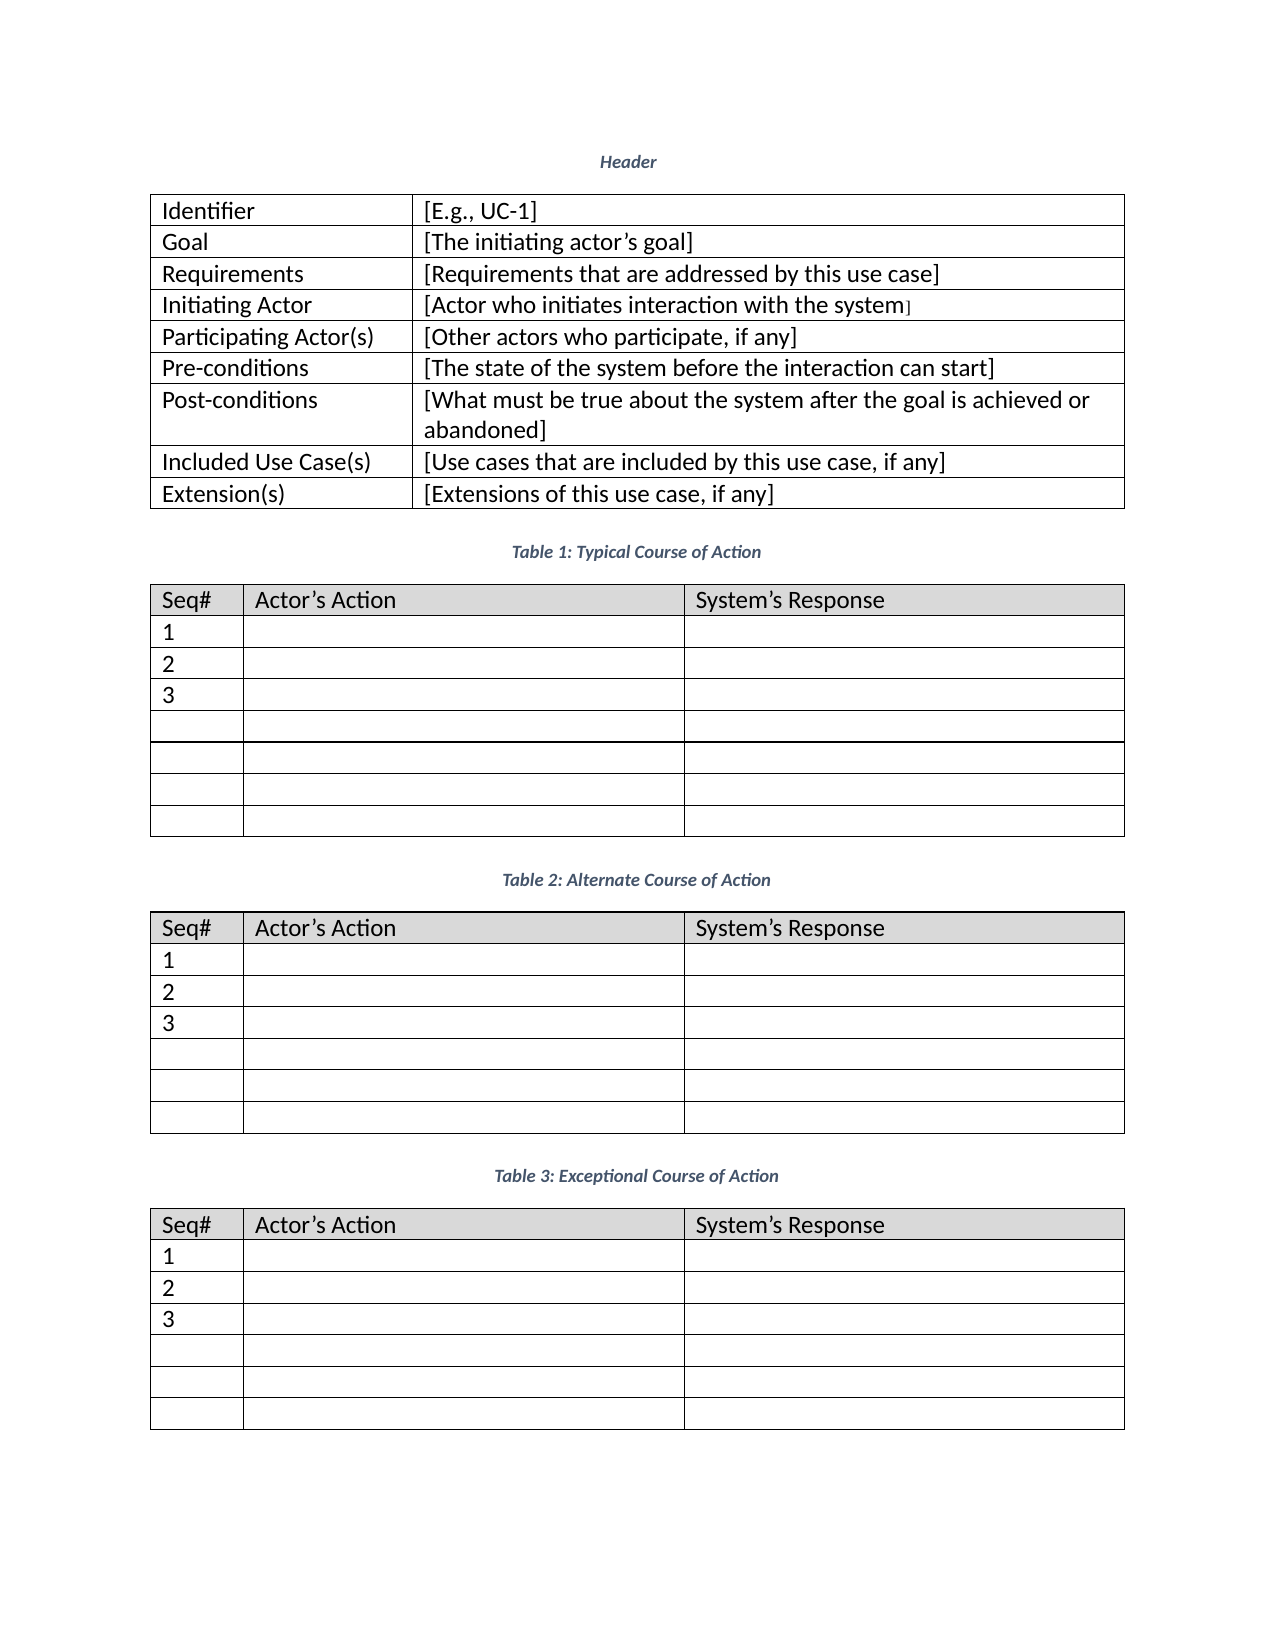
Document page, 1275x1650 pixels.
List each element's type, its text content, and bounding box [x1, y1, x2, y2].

table_cell 2 [151, 1272, 243, 1302]
table_cell [151, 774, 243, 804]
table_cell [685, 1039, 1124, 1069]
text Table 2: Alternate Course of Action [150, 868, 1125, 891]
table_header Seq# [151, 913, 243, 943]
table_cell [244, 1304, 684, 1334]
table_cell [685, 1070, 1124, 1101]
table_header Identifier [151, 195, 412, 225]
table_cell [151, 1039, 243, 1069]
table_cell [244, 1335, 684, 1366]
table_cell [685, 1240, 1124, 1271]
table_cell [What must be true about the system after the goal is achieved or abandoned] [413, 384, 1124, 445]
table_cell [685, 743, 1124, 773]
table_cell [244, 944, 684, 974]
table_cell [Requirements that are addressed by this use case] [413, 258, 1124, 288]
table_cell [685, 711, 1124, 741]
table_cell 3 [151, 1007, 243, 1038]
table_cell [244, 1367, 684, 1397]
table_cell [685, 1007, 1124, 1038]
table_cell 1 [151, 944, 243, 974]
table_cell [685, 679, 1124, 710]
table_cell [685, 806, 1124, 836]
table_cell [244, 806, 684, 836]
table_cell [244, 648, 684, 678]
table_cell [685, 1367, 1124, 1397]
table_cell [151, 1335, 243, 1366]
table_cell 1 [151, 1240, 243, 1271]
table_header Actor’s Action [244, 913, 684, 943]
table_cell [151, 711, 243, 741]
table_cell 3 [151, 679, 243, 710]
table_cell [Other actors who participate, if any] [413, 321, 1124, 352]
table_header Seq# [151, 1209, 243, 1239]
table_header [E.g., UC-1] [413, 195, 1124, 225]
table_cell [The state of the system before the interaction can start] [413, 353, 1124, 383]
table_cell [Extensions of this use case, if any] [413, 478, 1124, 508]
table_cell Requirements [151, 258, 412, 288]
text Table 1: Typical Course of Action [150, 540, 1125, 563]
table_cell 2 [151, 976, 243, 1006]
text Table 3: Exceptional Course of Action [150, 1164, 1125, 1187]
table_cell Participating Actor(s) [151, 321, 412, 352]
table_cell [685, 1272, 1124, 1302]
table_cell [Use cases that are included by this use case, if any] [413, 446, 1124, 477]
table_cell [685, 976, 1124, 1006]
table_cell [244, 711, 684, 741]
table_cell [151, 1070, 243, 1101]
table_cell [Actor who initiates interaction with the system] [413, 290, 1124, 320]
table_cell Post-conditions [151, 384, 412, 445]
table_cell [151, 743, 243, 773]
table_cell [151, 1398, 243, 1429]
table_cell [244, 616, 684, 647]
table_cell [151, 806, 243, 836]
table_cell [244, 1102, 684, 1132]
table_cell [244, 1398, 684, 1429]
table_cell [685, 1398, 1124, 1429]
table_cell [244, 1039, 684, 1069]
table_cell [244, 976, 684, 1006]
table_header Seq# [151, 585, 243, 615]
table_cell [685, 774, 1124, 804]
table_cell Included Use Case(s) [151, 446, 412, 477]
table_header Actor’s Action [244, 585, 684, 615]
table_cell [The initiating actor’s goal] [413, 226, 1124, 257]
table_header Actor’s Action [244, 1209, 684, 1239]
table_cell 1 [151, 616, 243, 647]
table_cell [244, 774, 684, 804]
table_cell [151, 1102, 243, 1132]
table_cell [244, 1240, 684, 1271]
table_cell [244, 679, 684, 710]
table_cell [685, 1335, 1124, 1366]
table_cell Initiating Actor [151, 290, 412, 320]
table_header System’s Response [685, 1209, 1124, 1239]
table_cell [244, 1070, 684, 1101]
table_cell 2 [151, 648, 243, 678]
table_header System’s Response [685, 585, 1124, 615]
text Header [525, 150, 1125, 173]
table_cell Pre-conditions [151, 353, 412, 383]
table_cell [244, 1272, 684, 1302]
table_cell Goal [151, 226, 412, 257]
table_header System’s Response [685, 913, 1124, 943]
table_cell [685, 648, 1124, 678]
table_cell 3 [151, 1304, 243, 1334]
table_cell [244, 1007, 684, 1038]
table_cell [685, 944, 1124, 974]
table_cell Extension(s) [151, 478, 412, 508]
table_cell [685, 1304, 1124, 1334]
table_cell [685, 616, 1124, 647]
table_cell [151, 1367, 243, 1397]
table_cell [244, 743, 684, 773]
table_cell [685, 1102, 1124, 1132]
